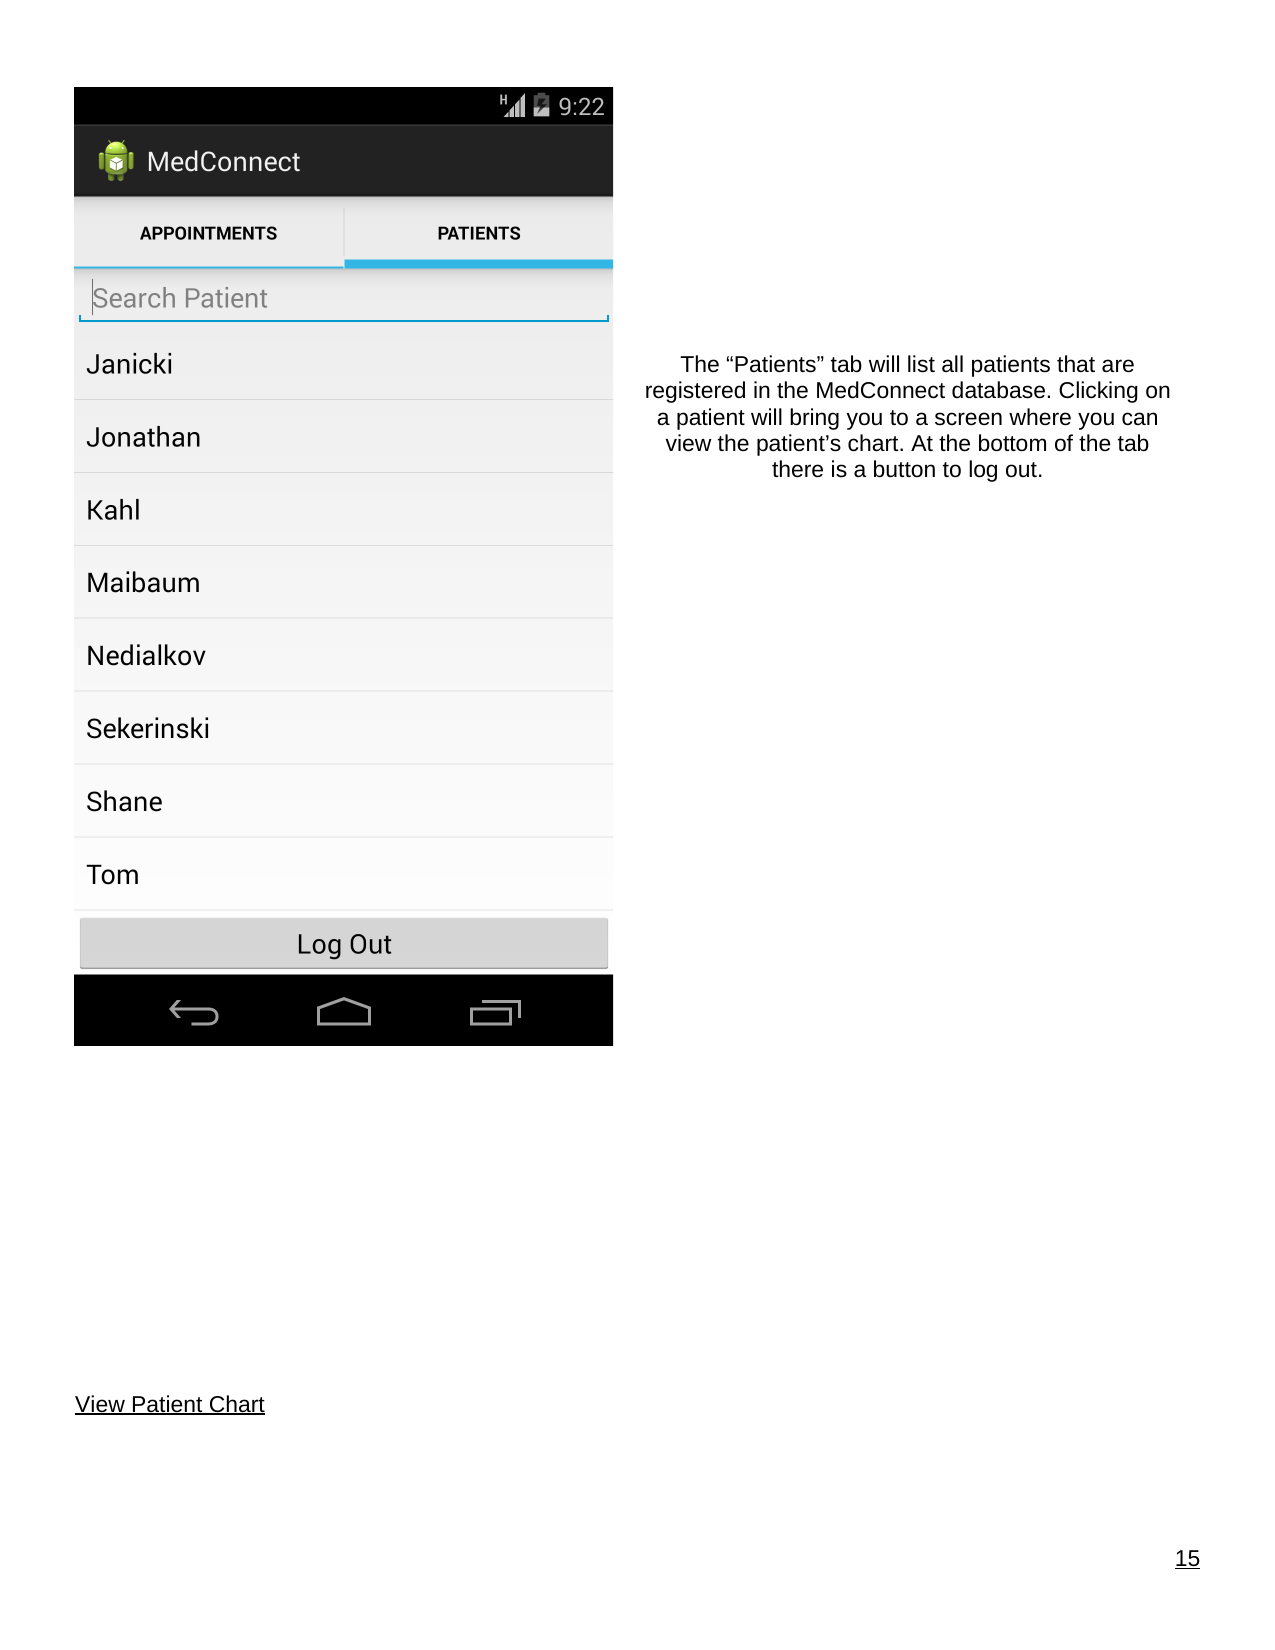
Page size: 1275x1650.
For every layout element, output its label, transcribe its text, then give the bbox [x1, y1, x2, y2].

table_header The “Patients” tab will list all patients that are registered in the MedConnect database. Clicking on a patient will bring you to a screen where you can view the patient’s chart. At the bottom of the tab there is a button to log out. [627, 77, 1188, 1056]
picture [74, 87, 614, 1046]
table_header [65, 77, 625, 1056]
text View Patient Chart [75, 1391, 1200, 1417]
